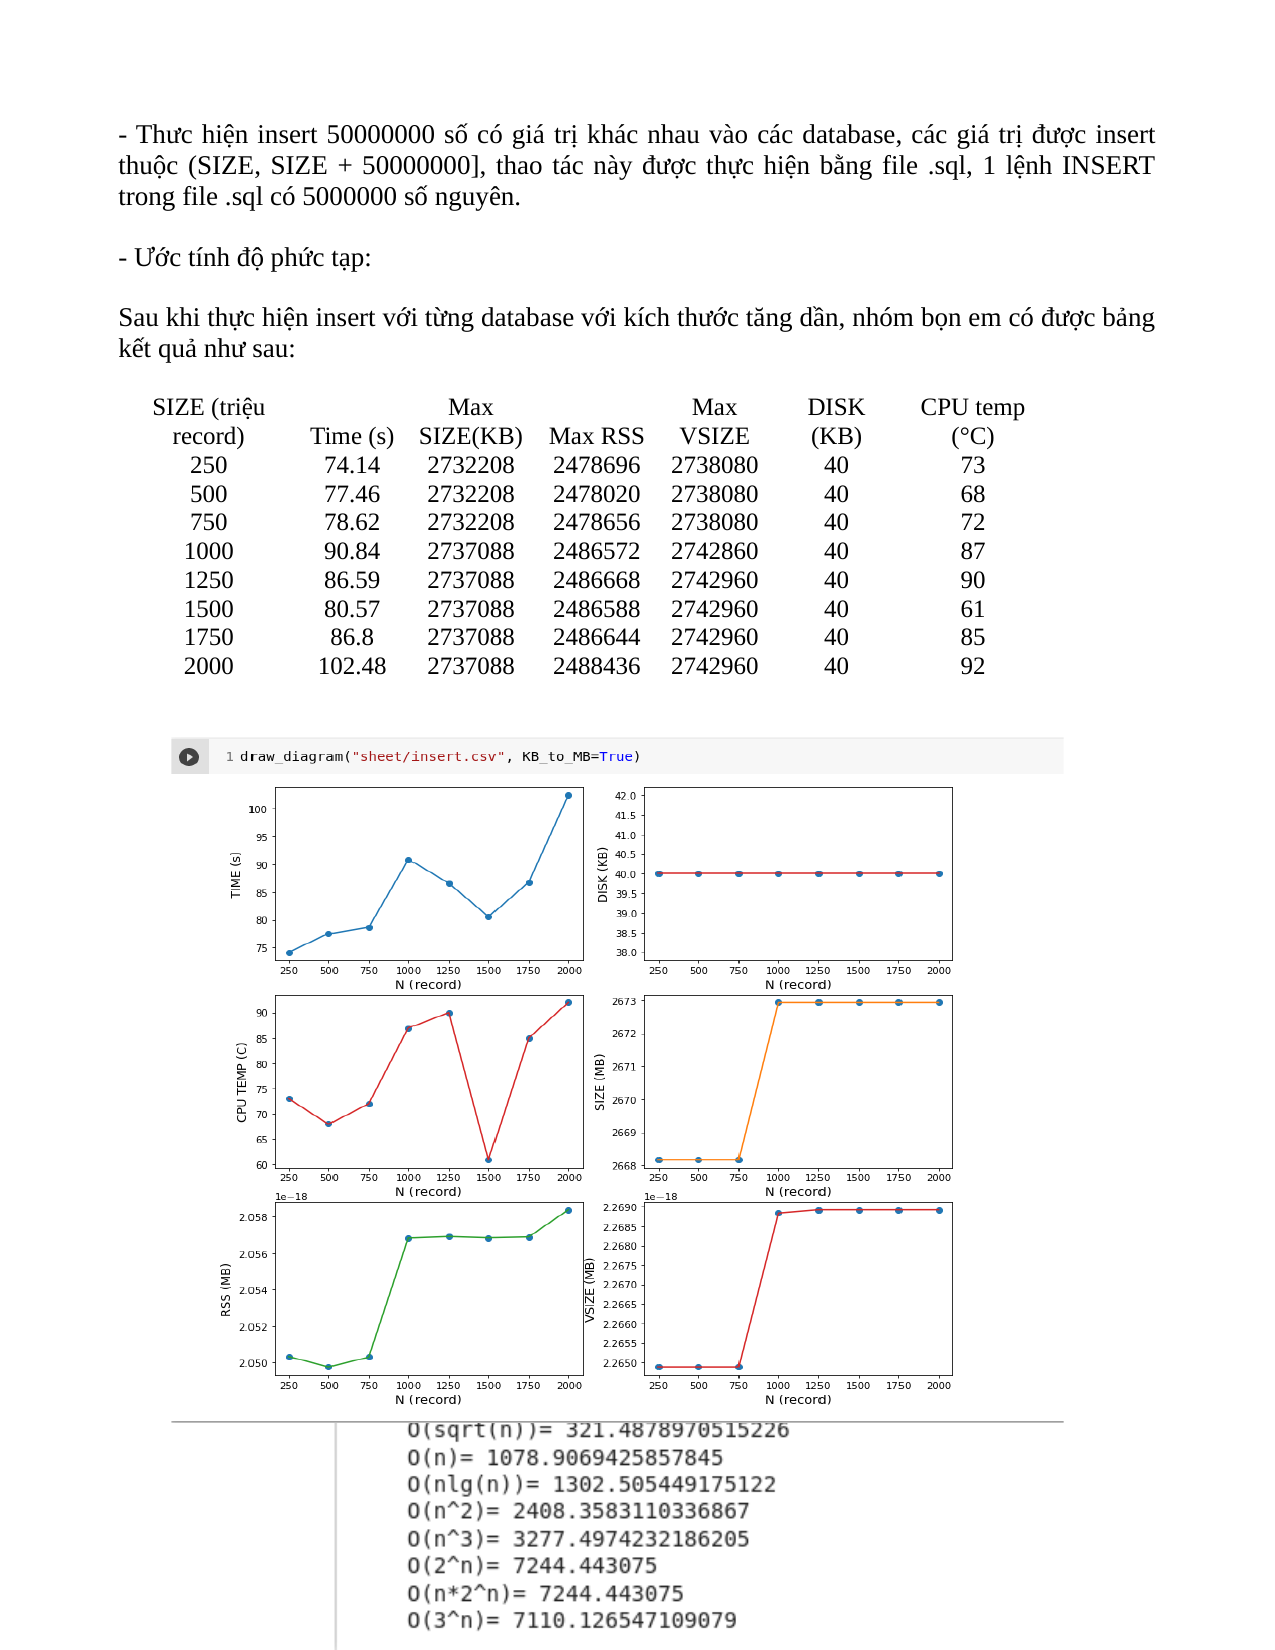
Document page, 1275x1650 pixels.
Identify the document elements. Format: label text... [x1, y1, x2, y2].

table_cell 80.57 [305, 594, 399, 622]
table_cell 2737088 [399, 623, 542, 651]
table_cell 2738080 [651, 479, 778, 507]
table_cell 500 [112, 479, 305, 507]
table_cell 2737088 [399, 651, 542, 680]
table_cell 90 [895, 565, 1051, 594]
table_cell 78.62 [305, 508, 399, 536]
table_cell 40 [778, 479, 894, 507]
table_cell 72 [895, 508, 1051, 536]
text Sau khi thực hiện insert với từng database với kích thước tăng dần, nhóm bọn em có được bảng kết quả như sau: [118, 301, 1157, 363]
table_cell 250 [112, 450, 305, 479]
table_cell 2732208 [399, 479, 542, 507]
table_header SIZE (triệu record) [112, 393, 305, 450]
table_cell 2742960 [651, 623, 778, 651]
table_cell 1750 [112, 623, 305, 651]
table_cell 86.59 [305, 565, 399, 594]
table_cell 2742960 [651, 651, 778, 680]
table_cell 2732208 [399, 450, 542, 479]
table_cell 40 [778, 594, 894, 622]
table_cell 2486644 [543, 623, 651, 651]
text - Ước tính độ phức tạp: [118, 241, 1157, 272]
table_cell 2478020 [543, 479, 651, 507]
table_cell 1000 [112, 536, 305, 565]
table_cell 2732208 [399, 508, 542, 536]
table_cell 87 [895, 536, 1051, 565]
table_cell 2478656 [543, 508, 651, 536]
table_cell 92 [895, 651, 1051, 680]
table_cell 2742960 [651, 594, 778, 622]
table_cell 2486588 [543, 594, 651, 622]
table_header Time (s) [305, 393, 399, 450]
table_cell 2737088 [399, 565, 542, 594]
picture [171, 737, 1064, 1650]
table_cell 77.46 [305, 479, 399, 507]
table_cell 750 [112, 508, 305, 536]
table_cell 68 [895, 479, 1051, 507]
table_cell 2742860 [651, 536, 778, 565]
table_cell 61 [895, 594, 1051, 622]
table_cell 90.84 [305, 536, 399, 565]
table_cell 2488436 [543, 651, 651, 680]
table_cell 102.48 [305, 651, 399, 680]
table_cell 2738080 [651, 508, 778, 536]
table_cell 40 [778, 651, 894, 680]
table_cell 74.14 [305, 450, 399, 479]
table_cell 2738080 [651, 450, 778, 479]
table_cell 40 [778, 623, 894, 651]
table_cell 2000 [112, 651, 305, 680]
table_cell 73 [895, 450, 1051, 479]
table_cell 40 [778, 508, 894, 536]
table_cell 1500 [112, 594, 305, 622]
table_cell 2478696 [543, 450, 651, 479]
table_cell 2742960 [651, 565, 778, 594]
table_cell 2486668 [543, 565, 651, 594]
table_header Max VSIZE [651, 393, 778, 450]
table_cell 2486572 [543, 536, 651, 565]
table_cell 40 [778, 536, 894, 565]
table_cell 86.8 [305, 623, 399, 651]
table_cell 2737088 [399, 536, 542, 565]
table_header CPU temp (°C) [895, 393, 1051, 450]
table_cell 2737088 [399, 594, 542, 622]
table_cell 40 [778, 450, 894, 479]
table_header Max RSS [543, 393, 651, 450]
text - Thưc hiện insert 50000000 số có giá trị khác nhau vào các database, các giá trị được insert thuộc (SIZE, SIZE + 50000000], thao tác này được thực hiện bằng file .sql, 1 lệnh INSERT trong file .sql có 5000000 số nguyên. [118, 118, 1157, 212]
table_cell 85 [895, 623, 1051, 651]
table_header Max SIZE(KB) [399, 393, 542, 450]
table_cell 40 [778, 565, 894, 594]
table_cell 1250 [112, 565, 305, 594]
table_header DISK (KB) [778, 393, 894, 450]
